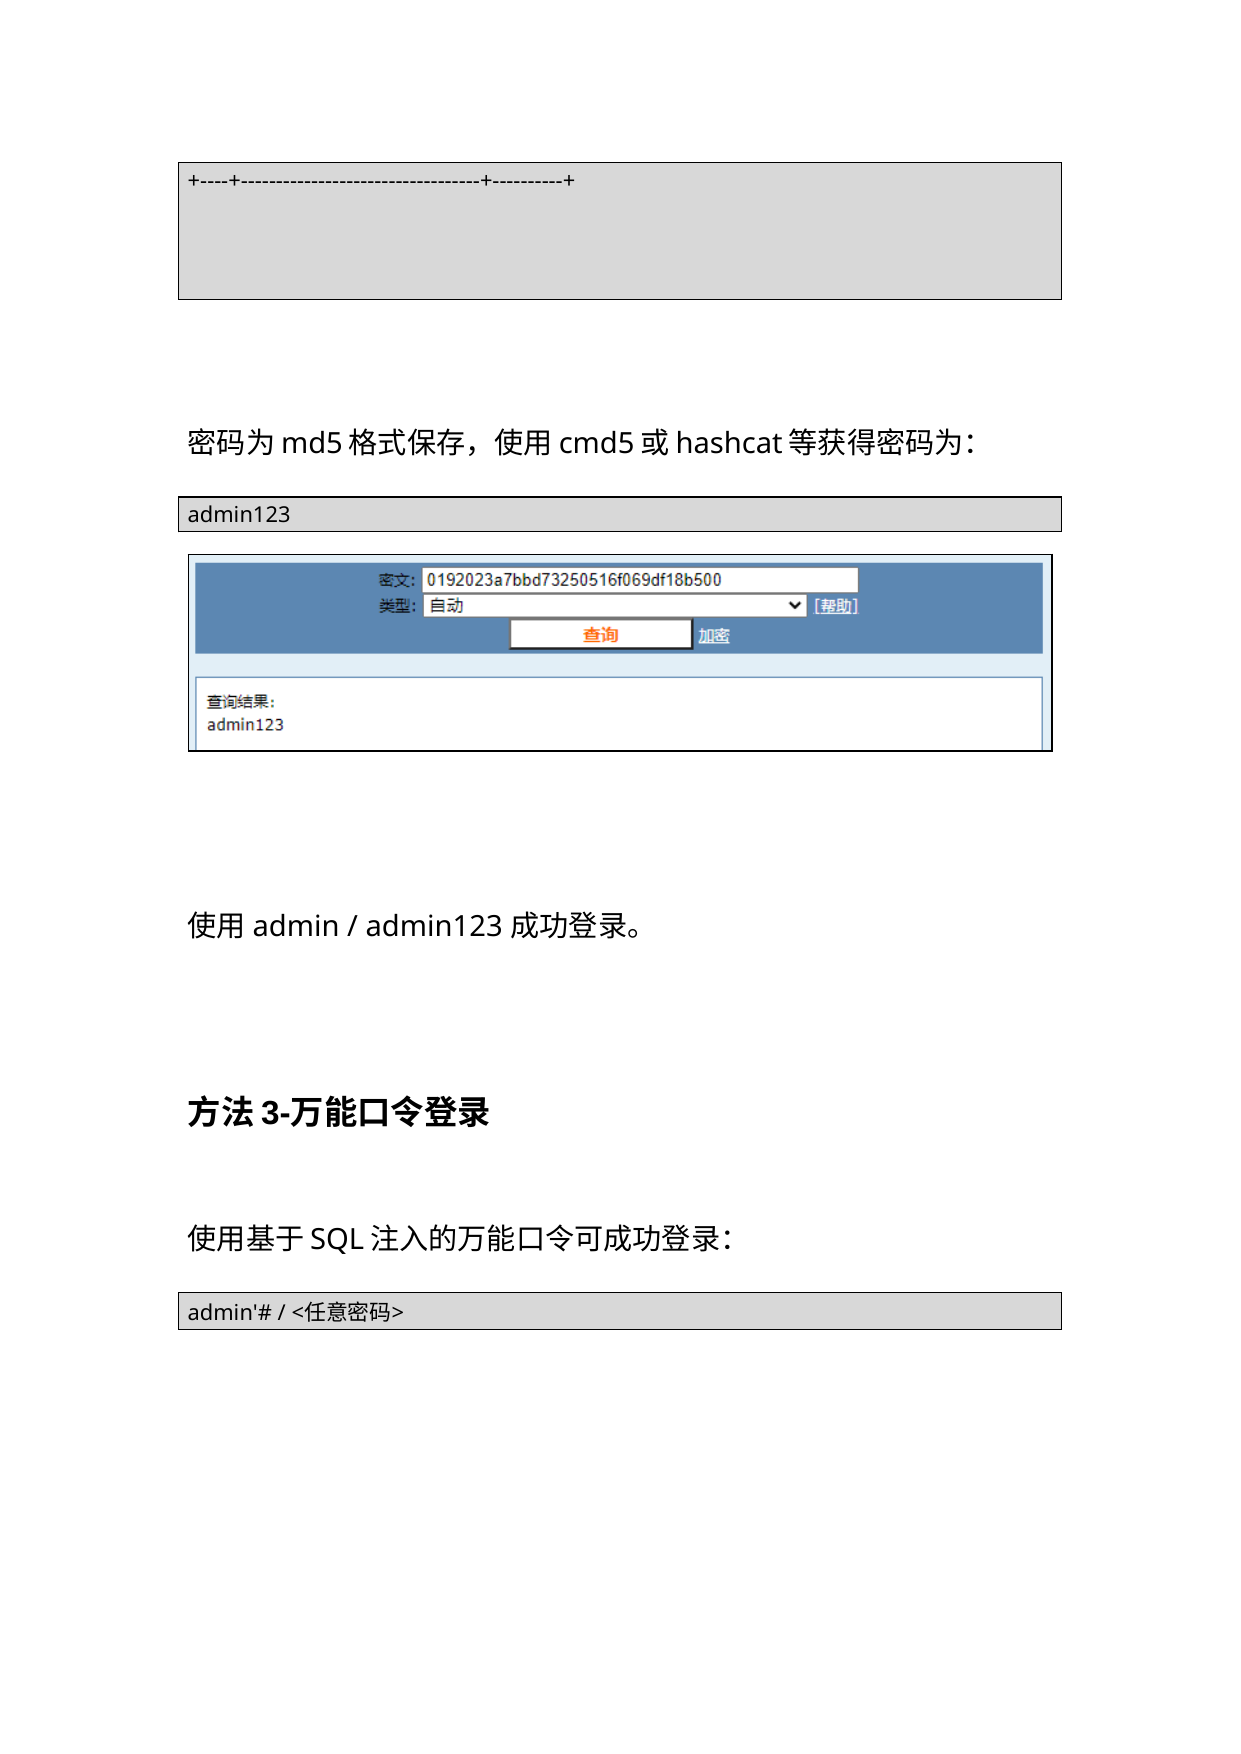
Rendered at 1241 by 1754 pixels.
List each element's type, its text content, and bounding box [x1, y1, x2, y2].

text admin'# / <任意密码> [179, 1293, 1061, 1329]
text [179, 163, 1061, 195]
text admin123 [179, 498, 1061, 531]
text 使用基于SQL注入的万能口令可成功登录： [187, 1204, 1053, 1269]
text 密码为md5格式保存，使用cmd5或hashcat等获得密码为： [187, 408, 1053, 473]
text 使用 admin / admin123 成功登录。 [187, 891, 1053, 956]
picture [189, 555, 1051, 750]
subtitle 方法3-万能口令登录 [187, 1077, 1053, 1142]
